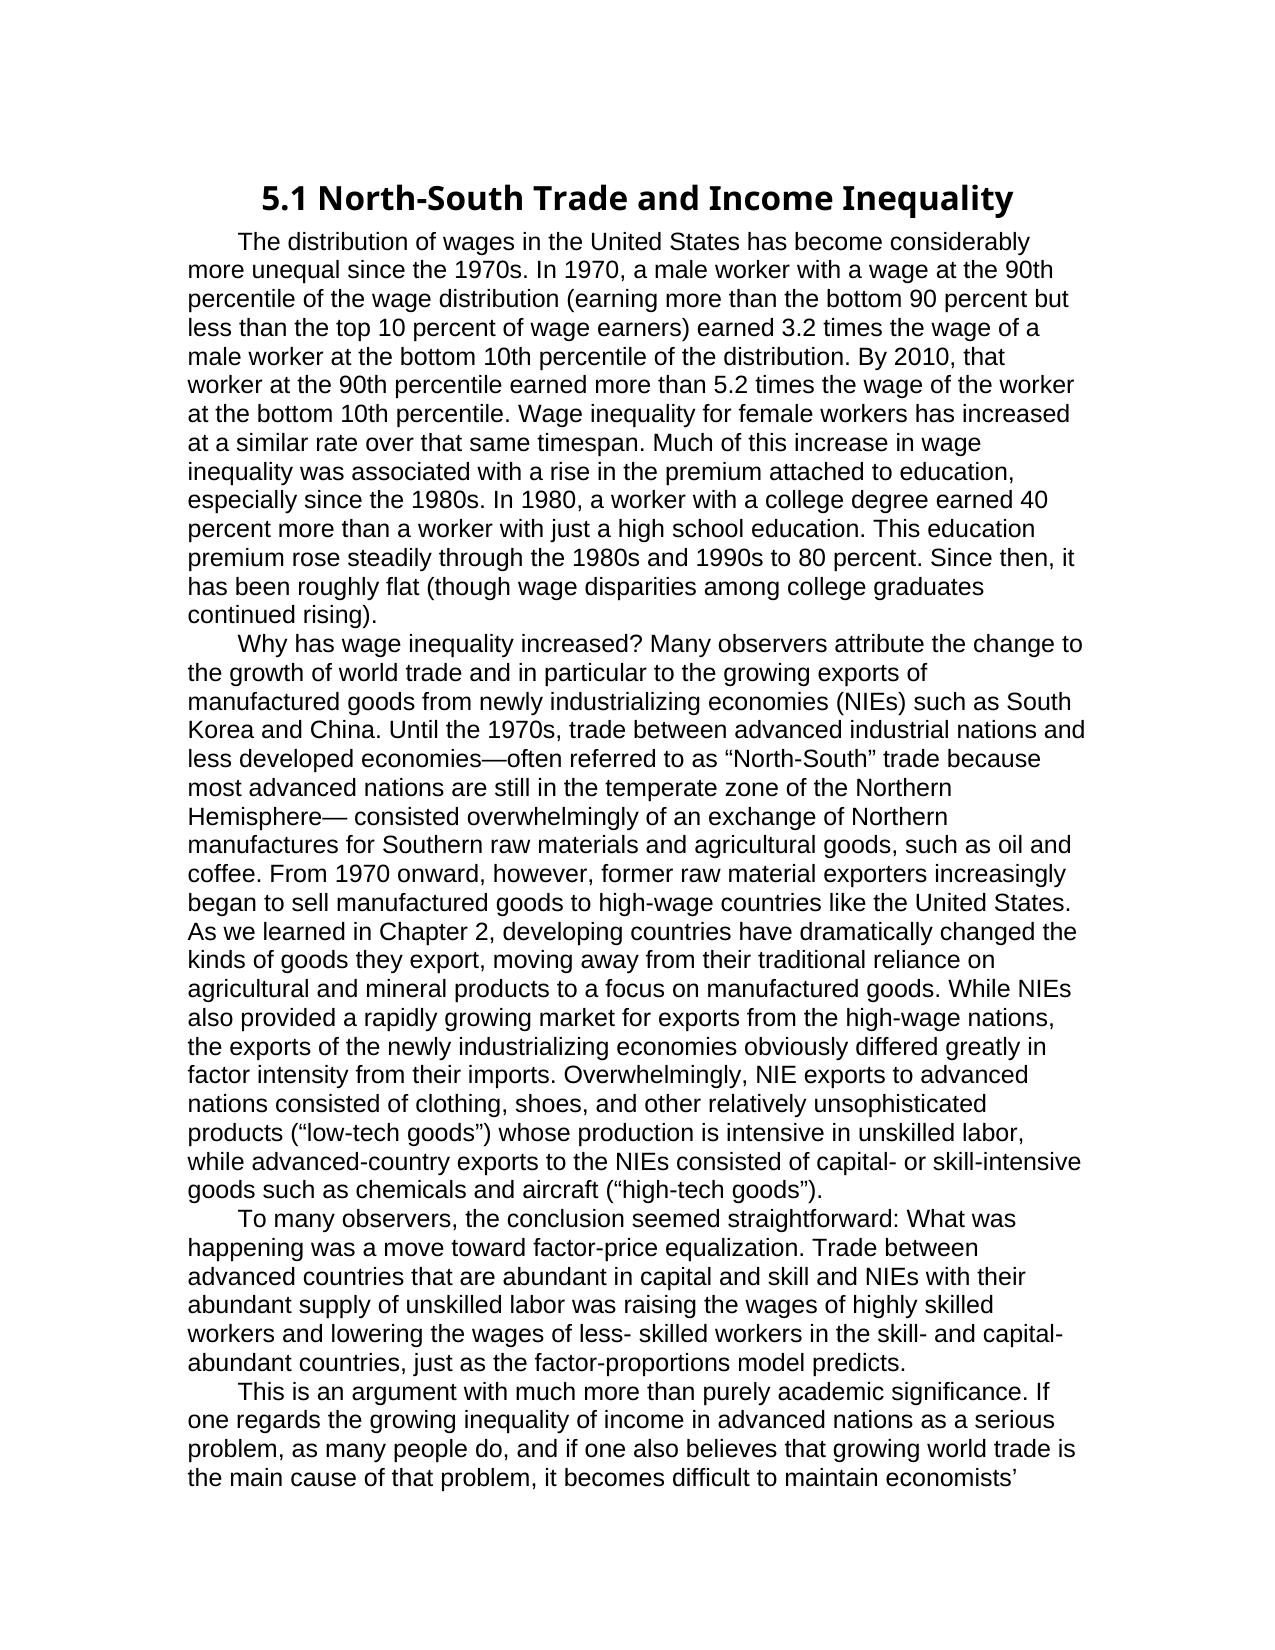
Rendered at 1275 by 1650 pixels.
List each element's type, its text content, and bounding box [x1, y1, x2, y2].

text The distribution of wages in the United States has become considerably more unequal since the 1970s. In 1970, a male worker with a wage at the 90th percentile of the wage distribution (earning more than the bottom 90 percent but less than the top 10 percent of wage earners) earned 3.2 times the wage of a male worker at the bottom 10th percentile of the distribution. By 2010, that worker at the 90th percentile earned more than 5.2 times the wage of the worker at the bottom 10th percentile. Wage inequality for female workers has increased at a similar rate over that same timespan. Much of this increase in wage inequality was associated with a rise in the premium attached to education, especially since the 1980s. In 1980, a worker with a college degree earned 40 percent more than a worker with just a high school education. This education premium rose steadily through the 1980s and 1990s to 80 percent. Since then, it has been roughly flat (though wage disparities among college graduates continued rising). [187, 227, 1087, 629]
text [187, 1377, 1087, 1492]
title 5.1 North-South Trade and Income Inequality [187, 175, 1087, 220]
text To many observers, the conclusion seemed straightforward: What was happening was a move toward factor-price equalization. Trade between advanced countries that are abundant in capital and skill and NIEs with their abundant supply of unskilled labor was raising the wages of highly skilled workers and lowering the wages of less- skilled workers in the skill- and capital-abundant countries, just as the factor-proportions model predicts. [187, 1204, 1087, 1377]
text Why has wage inequality increased? Many observers attribute the change to the growth of world trade and in particular to the growing exports of manufactured goods from newly industrializing economies (NIEs) such as South Korea and China. Until the 1970s, trade between advanced industrial nations and less developed economies—often referred to as “North-South” trade because most advanced nations are still in the temperate zone of the Northern Hemisphere— consisted overwhelmingly of an exchange of Northern manufactures for Southern raw materials and agricultural goods, such as oil and coffee. From 1970 onward, however, former raw material exporters increasingly began to sell manufactured goods to high-wage countries like the United States. As we learned in Chapter 2, developing countries have dramatically changed the kinds of goods they export, moving away from their traditional reliance on agricultural and mineral products to a focus on manufactured goods. While NIEs also provided a rapidly growing market for exports from the high-wage nations, the exports of the newly industrializing economies obviously differed greatly in factor intensity from their imports. Overwhelmingly, NIE exports to advanced nations consisted of clothing, shoes, and other relatively unsophisticated products (“low-tech goods”) whose production is intensive in unskilled labor, while advanced-country exports to the NIEs consisted of capital- or skill-intensive goods such as chemicals and aircraft (“high-tech goods”). [187, 629, 1087, 1204]
